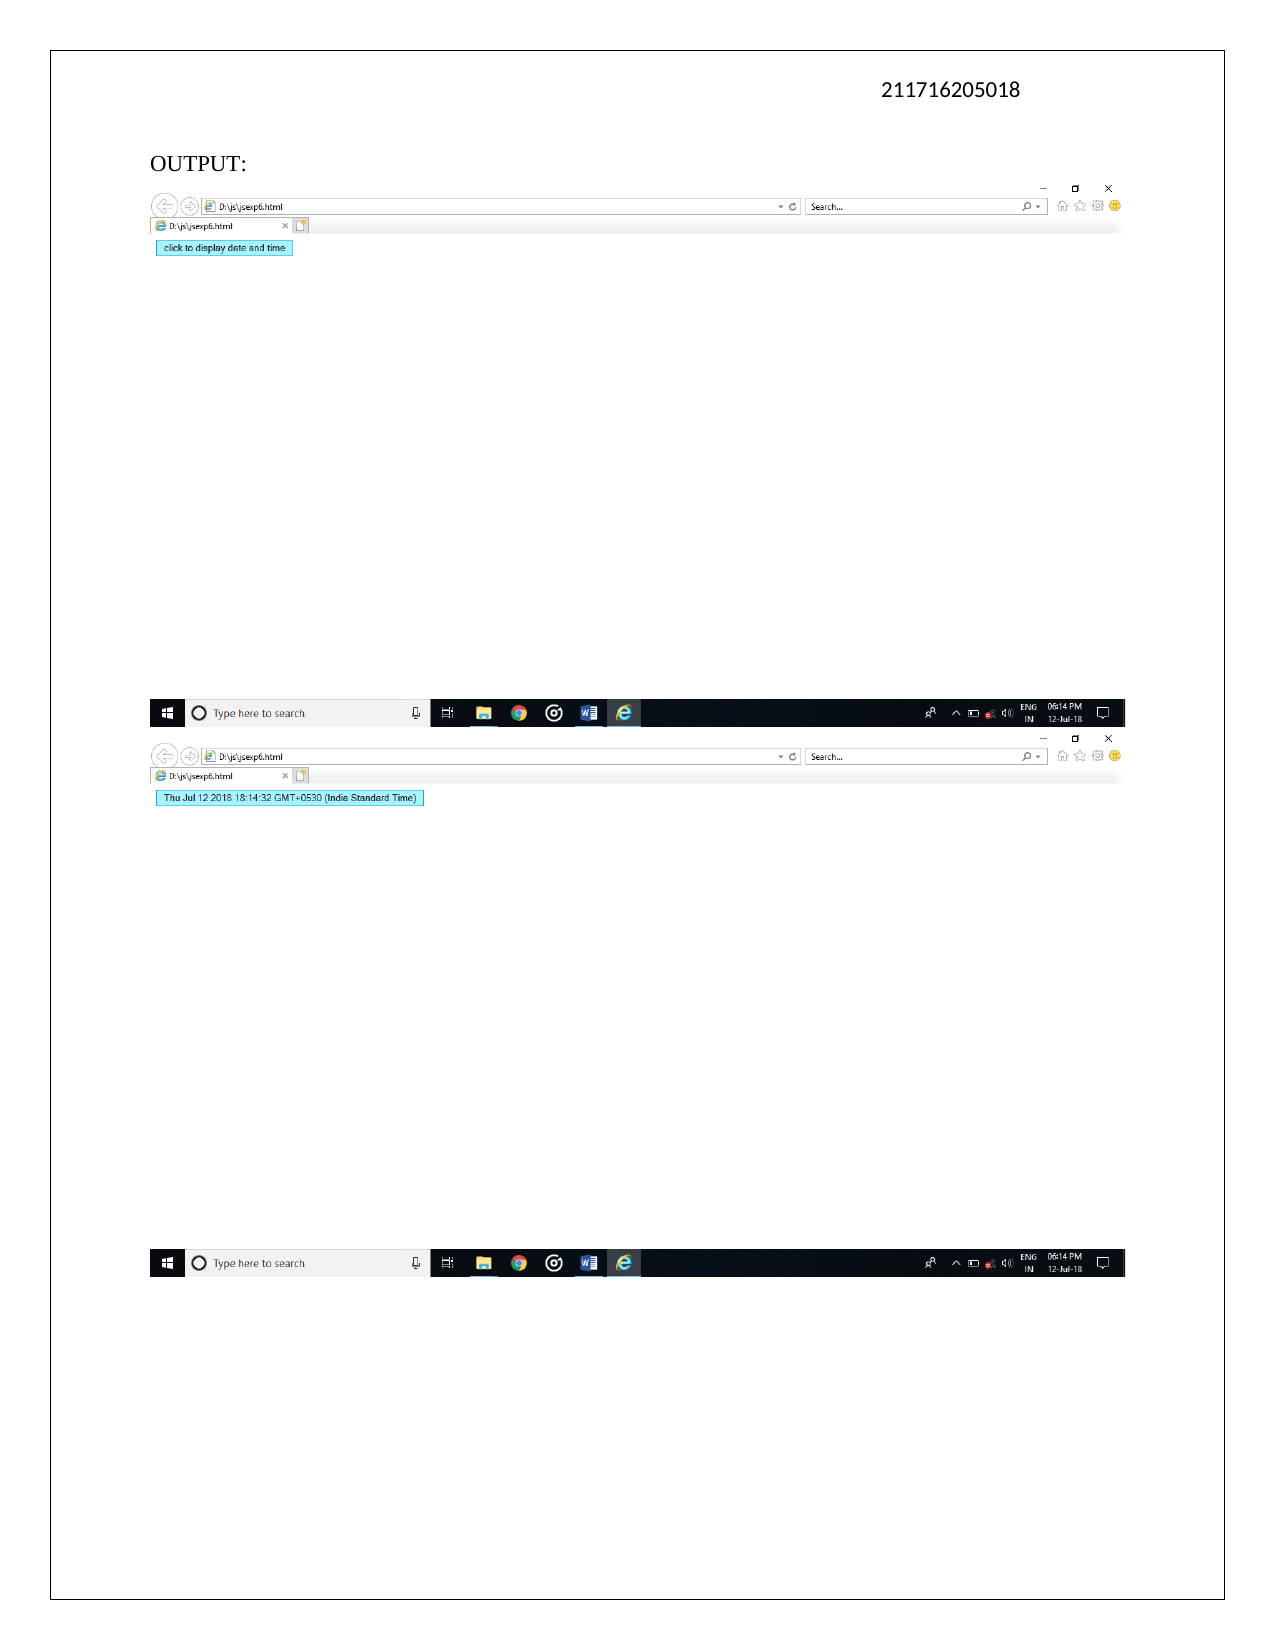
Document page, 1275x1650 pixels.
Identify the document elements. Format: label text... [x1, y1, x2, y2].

text OUTPUT: [150, 150, 1125, 178]
picture [150, 728, 1125, 1277]
picture [150, 178, 1125, 727]
